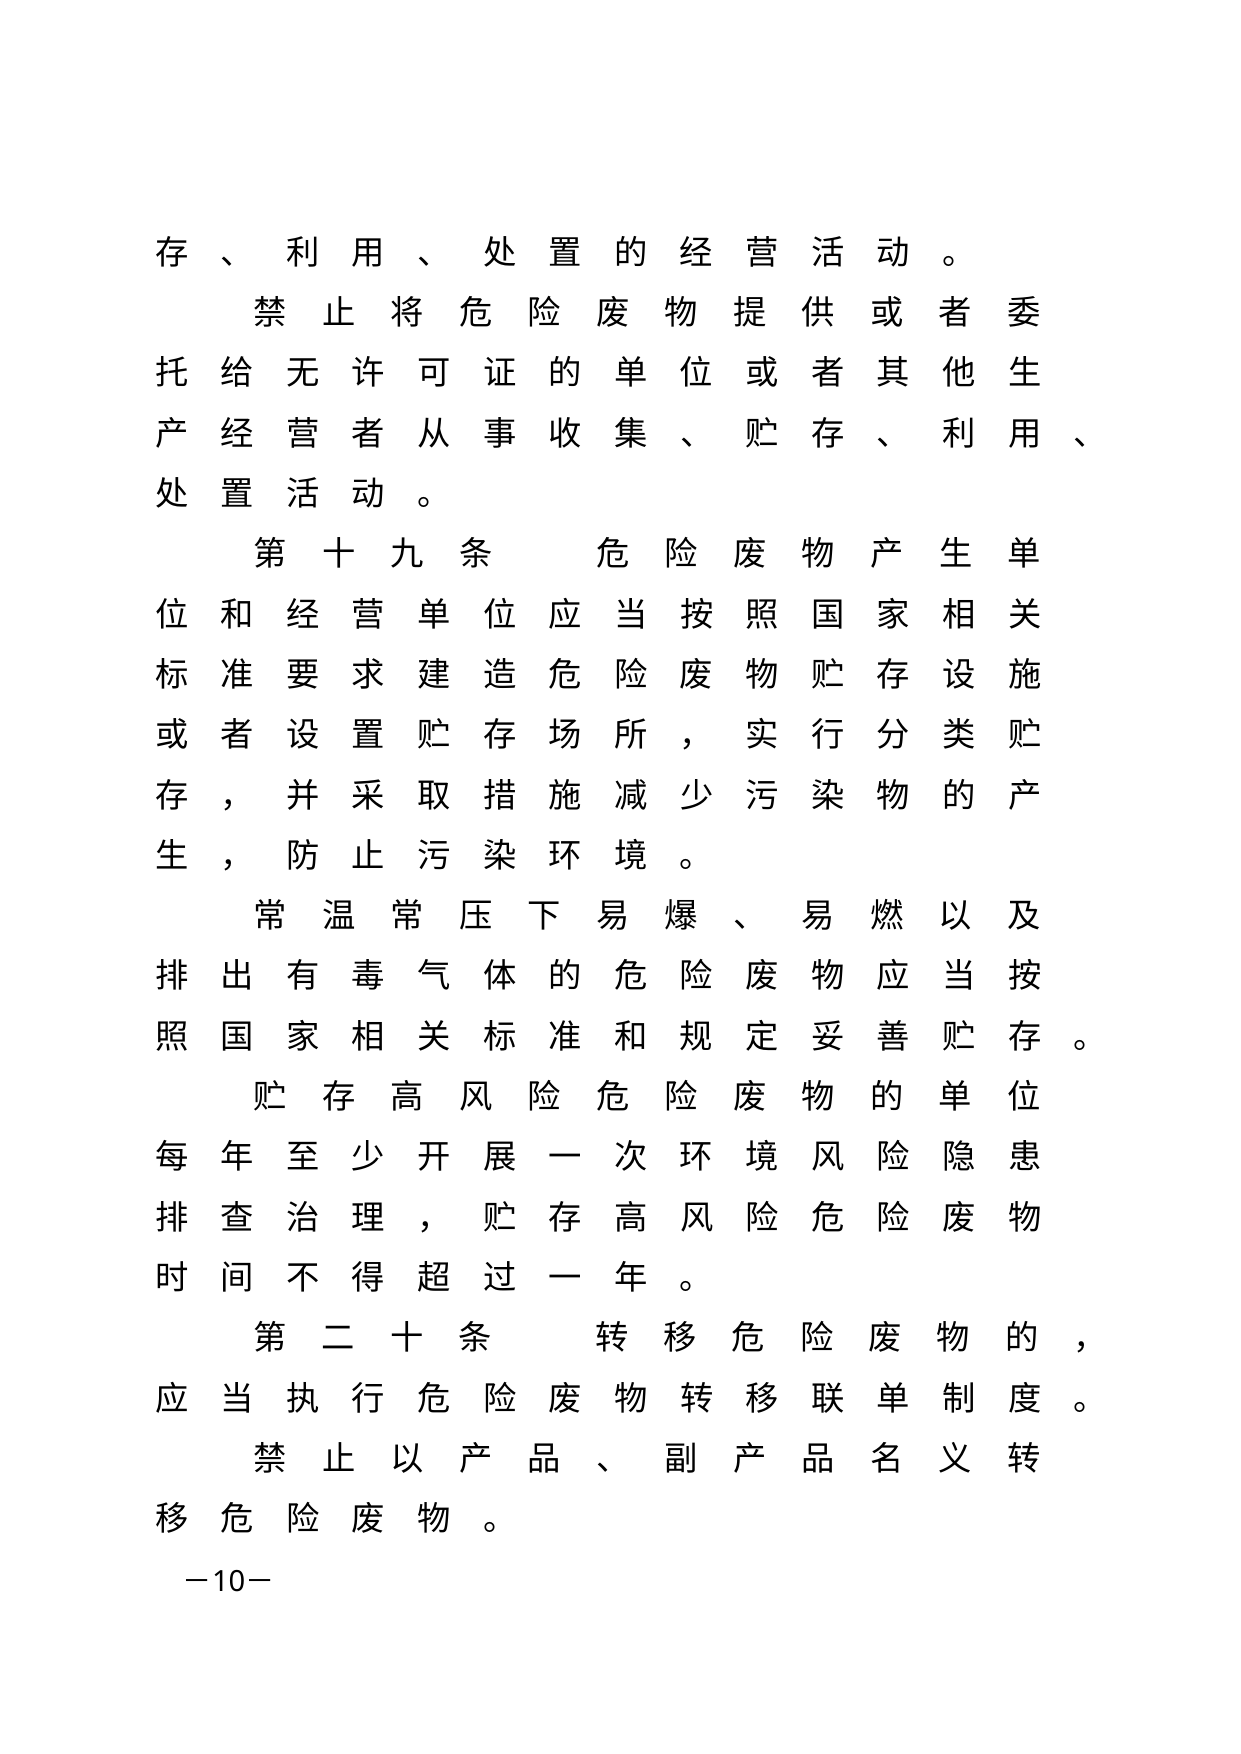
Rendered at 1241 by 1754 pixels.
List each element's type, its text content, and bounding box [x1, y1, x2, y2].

text 第二十条 转移危险废物的，应当执行危险废物转移联单制度。 [155, 1305, 1073, 1426]
text 常温常压下易爆、易燃以及排出有毒气体的危险废物应当按照国家相关标准和规定妥善贮存。 [155, 883, 1073, 1064]
text 第十九条 危险废物产生单位和经营单位应当按照国家相关标准要求建造危险废物贮存设施或者设置贮存场所，实行分类贮存，并采取措施减少污染物的产生，防止污染环境。 [155, 521, 1073, 883]
text 禁止无许可证或者未按照许可证规定从事危险废物收集、贮存、利用、处置的经营活动。 [155, 219, 1073, 280]
text 贮存高风险危险废物的单位每年至少开展一次环境风险隐患排查治理，贮存高风险危险废物时间不得超过一年。 [155, 1064, 1073, 1305]
text 禁止以产品、副产品名义转移危险废物。 [155, 1426, 1073, 1546]
text 禁止将危险废物提供或者委托给无许可证的单位或者其他生产经营者从事收集、贮存、利用、处置活动。 [155, 280, 1073, 521]
